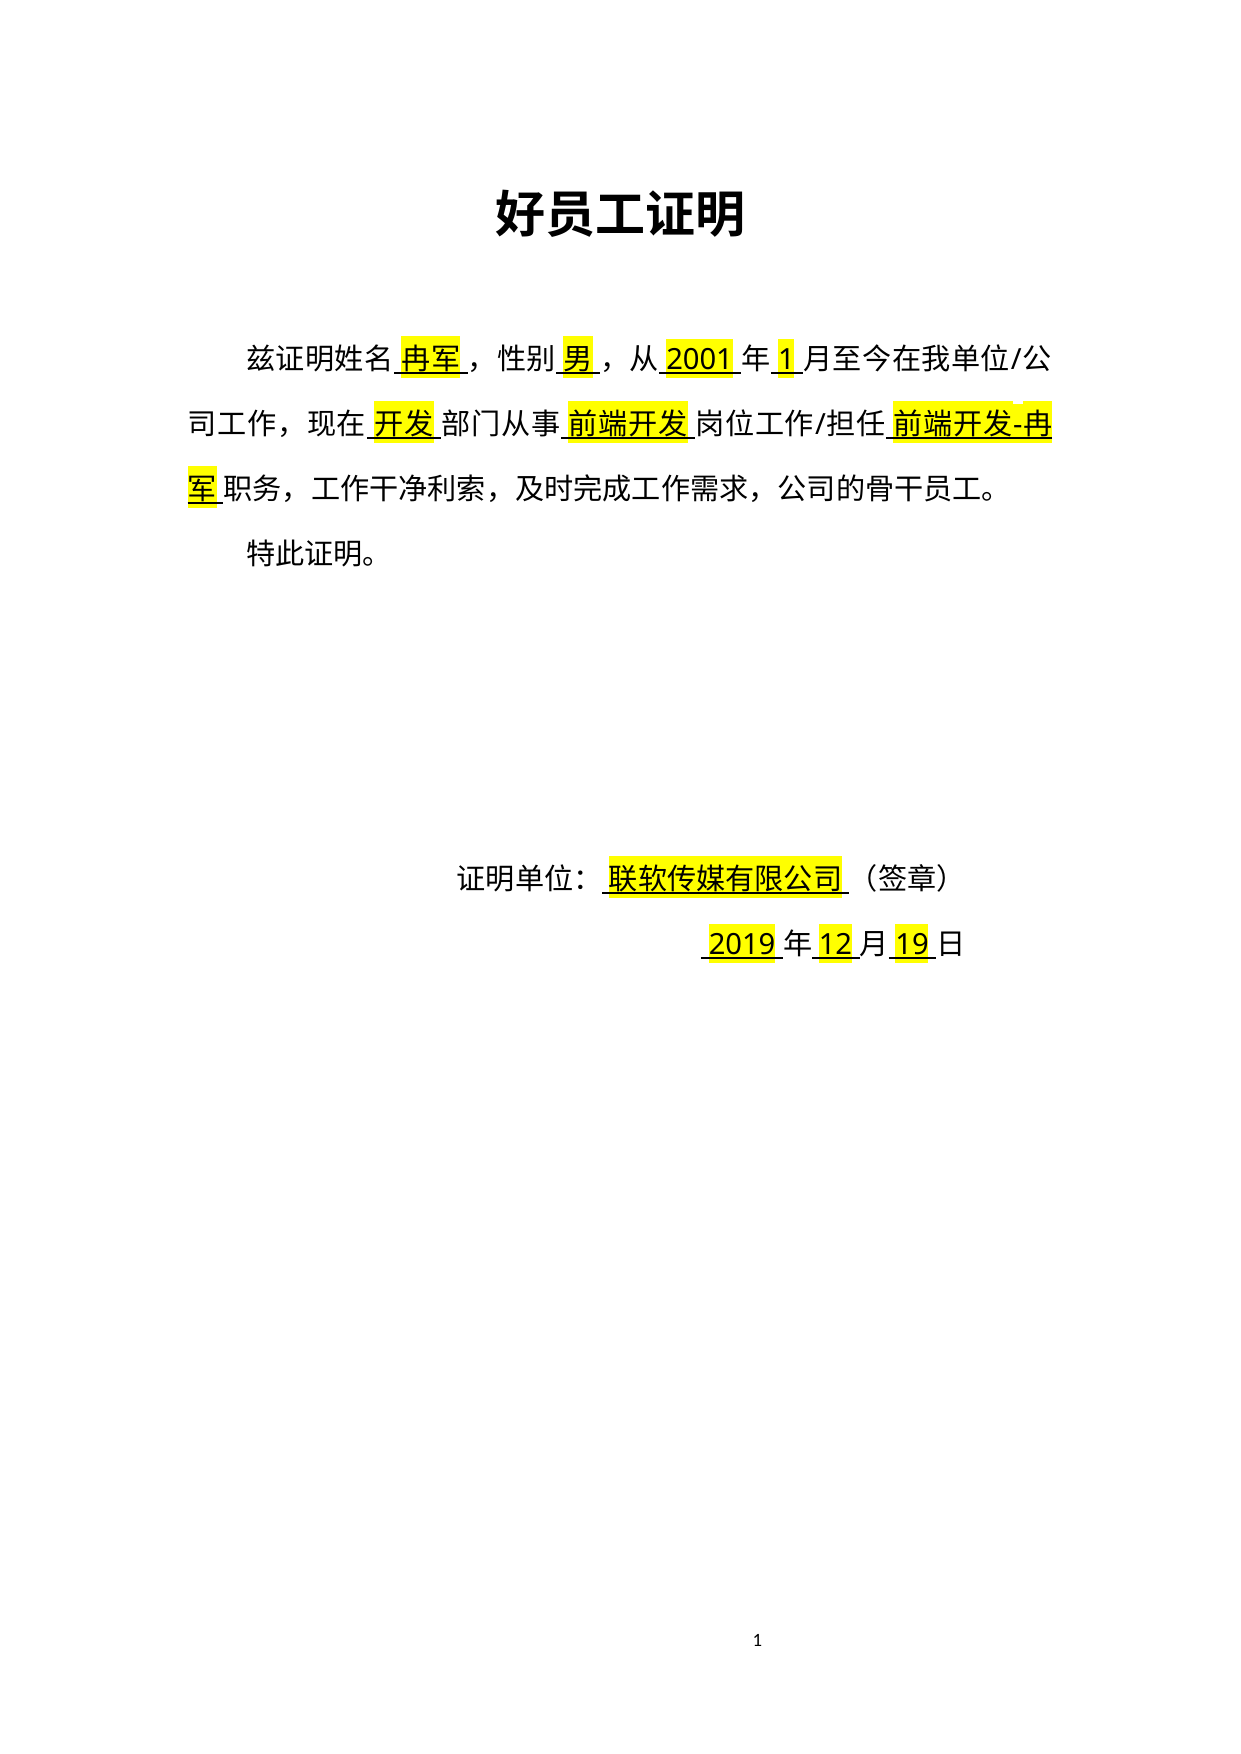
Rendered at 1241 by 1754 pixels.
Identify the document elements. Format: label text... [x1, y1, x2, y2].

text 2019 年 12 月 19 日 [187, 909, 965, 974]
text 好员工证明 [187, 162, 1053, 259]
text 证明单位： 联软传媒有限公司 （签章） [187, 844, 965, 909]
text 特此证明。 [187, 519, 1053, 584]
text 兹证明姓名 冉军 ，性别 男 ，从 2001 年 1 月至今在我单位/公司工作，现在 开发 部门从事 前端开发 岗位工作/担任 前端开发-冉军 职务，工作干净利索，及时完成工作需求，公司的骨干员工。 [187, 324, 1053, 519]
